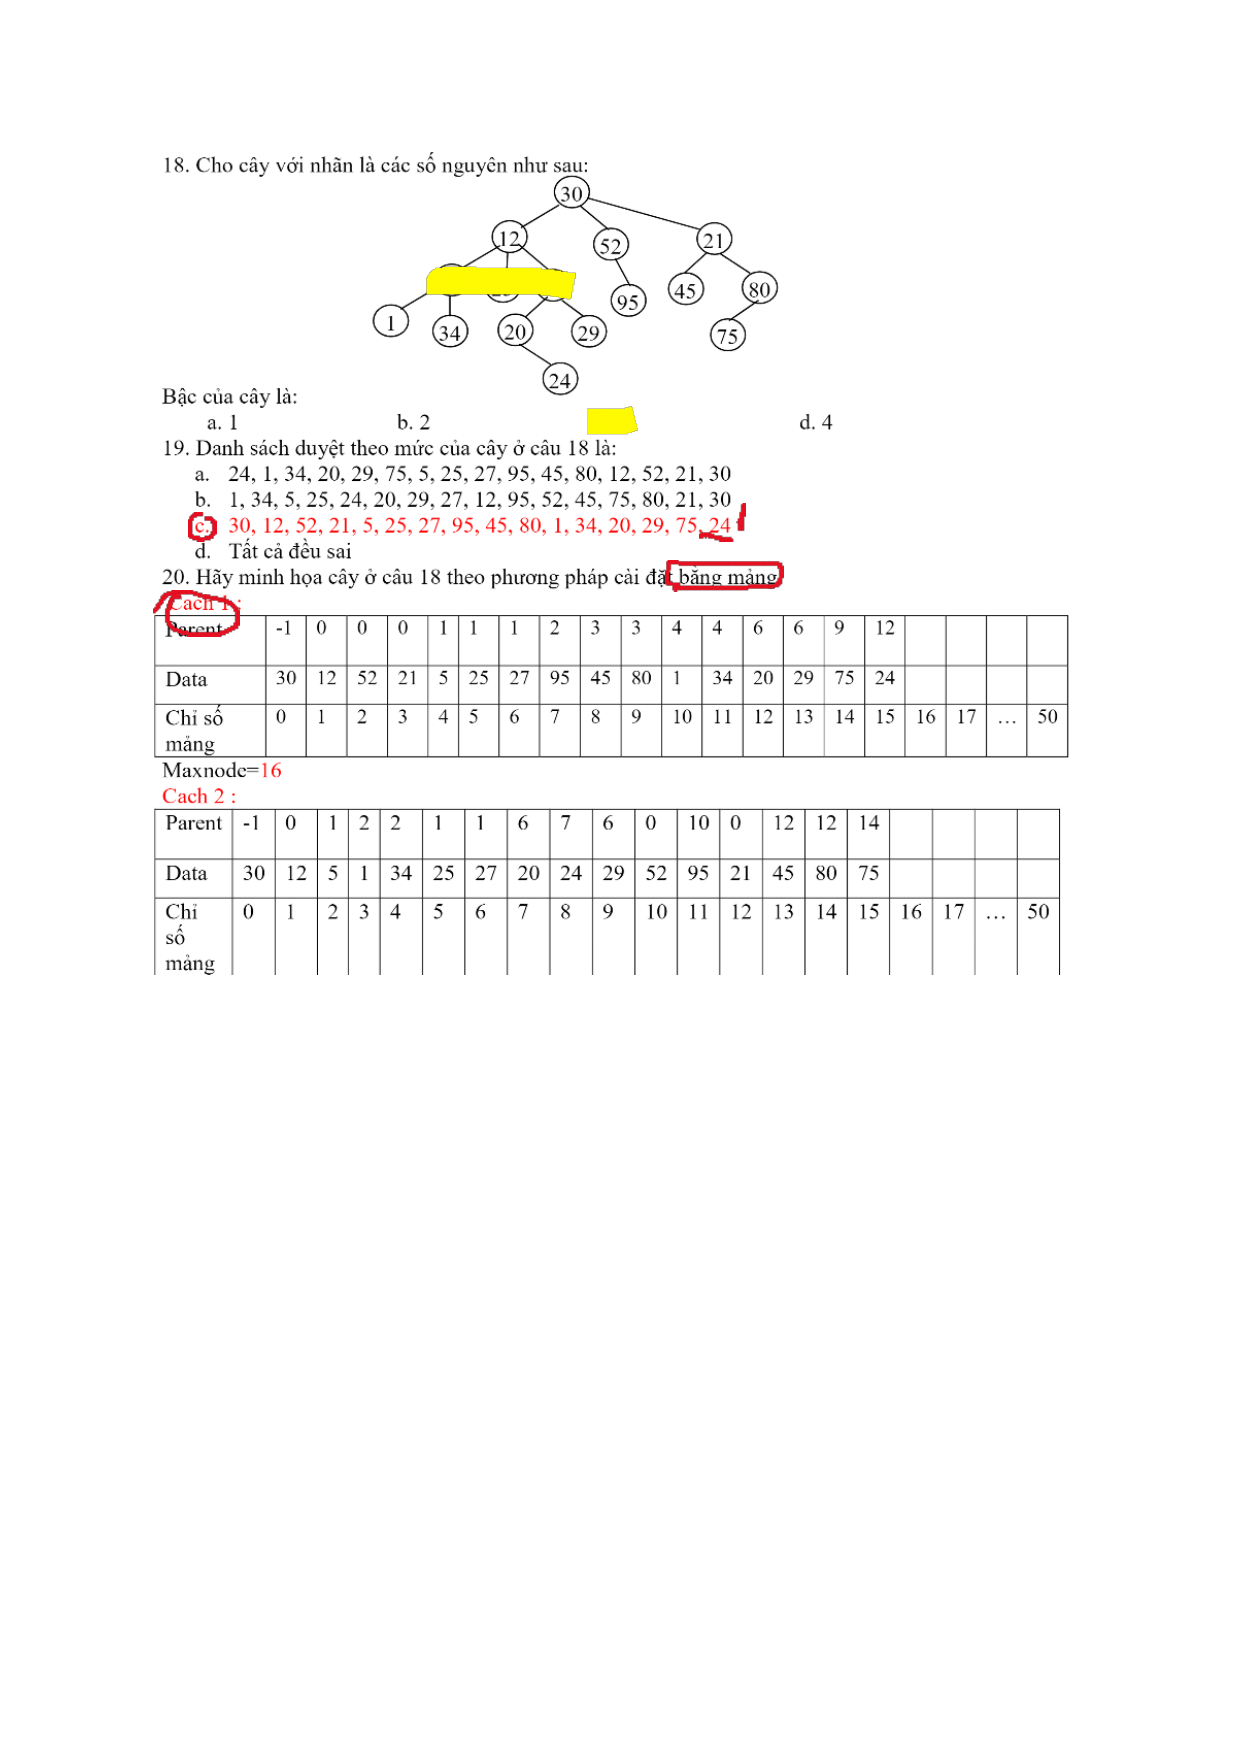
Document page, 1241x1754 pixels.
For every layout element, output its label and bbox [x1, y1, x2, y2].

picture [150, 150, 1091, 975]
